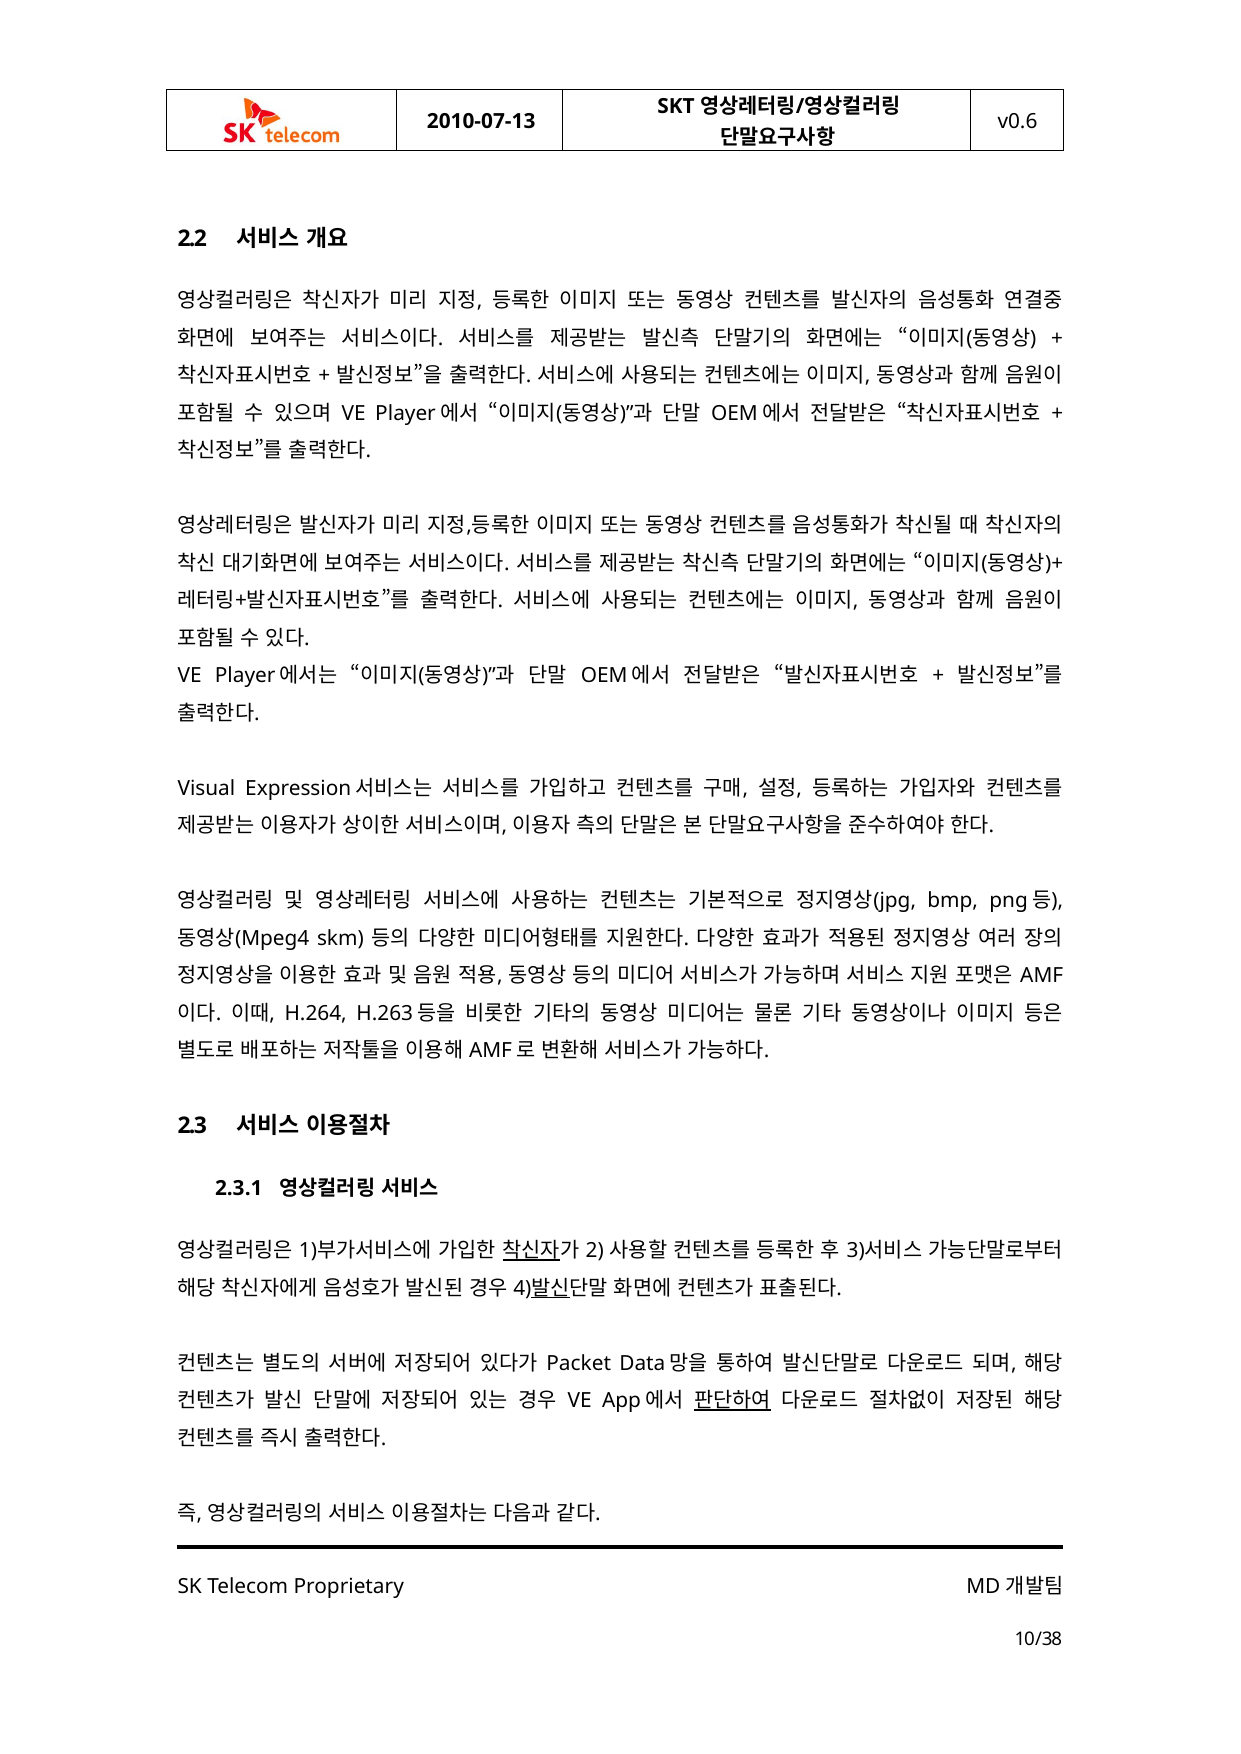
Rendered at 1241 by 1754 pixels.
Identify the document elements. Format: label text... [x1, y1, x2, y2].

text 즉, 영상컬러링의 서비스 이용절차는 다음과 같다. [177, 1492, 1063, 1530]
text VE Player에서는 “이미지(동영상)”과 단말 OEM에서 전달받은 “발신자표시번호 + 발신정보”를 출력한다. [177, 655, 1063, 730]
text 영상레터링은 발신자가 미리 지정,등록한 이미지 또는 동영상 컨텐츠를 음성통화가 착신될 때 착신자의 착신 대기화면에 보여주는 서비스이다. 서비스를 제공받는 착신측 단말기의 화면에는 “이미지(동영상)+레터링+발신자표시번호”를 출력한다. 서비스에 사용되는 컨텐츠에는 이미지, 동영상과 함께 음원이 포함될 수 있다. [177, 505, 1063, 655]
text 영상컬러링 및 영상레터링 서비스에 사용하는 컨텐츠는 기본적으로 정지영상(jpg, bmp, png등), 동영상(Mpeg4 skm) 등의 다양한 미디어형태를 지원한다. 다양한 효과가 적용된 정지영상 여러 장의 정지영상을 이용한 효과 및 음원 적용, 동영상 등의 미디어 서비스가 가능하며 서비스 지원 포맷은 AMF이다. 이때, H.264, H.263등을 비롯한 기타의 동영상 미디어는 물론 기타 동영상이나 이미지 등은 별도로 배포하는 저작툴을 이용해 AMF로 변환해 서비스가 가능하다. [177, 880, 1063, 1067]
subtitle 서비스 이용절차 [177, 1105, 1063, 1142]
picture [214, 94, 349, 146]
text 영상컬러링은 1)부가서비스에 가입한 착신자가 2) 사용할 컨텐츠를 등록한 후 3)서비스 가능단말로부터 해당 착신자에게 음성호가 발신된 경우 4)발신단말 화면에 컨텐츠가 표출된다. [177, 1230, 1063, 1305]
subtitle 영상컬러링 서비스 [215, 1167, 1063, 1205]
text 영상컬러링은 착신자가 미리 지정, 등록한 이미지 또는 동영상 컨텐츠를 발신자의 음성통화 연결중 화면에 보여주는 서비스이다. 서비스를 제공받는 발신측 단말기의 화면에는 “이미지(동영상) + 착신자표시번호 + 발신정보”을 출력한다. 서비스에 사용되는 컨텐츠에는 이미지, 동영상과 함께 음원이 포함될 수 있으며 VE Player에서 “이미지(동영상)”과 단말 OEM에서 전달받은 “착신자표시번호 + 착신정보”를 출력한다. [177, 280, 1063, 467]
text 컨텐츠는 별도의 서버에 저장되어 있다가 Packet Data망을 통하여 발신단말로 다운로드 되며, 해당 컨텐츠가 발신 단말에 저장되어 있는 경우 VE App에서 판단하여 다운로드 절차없이 저장된 해당 컨텐츠를 즉시 출력한다. [177, 1342, 1063, 1455]
subtitle 서비스 개요 [177, 217, 1063, 255]
text Visual Expression서비스는 서비스를 가입하고 컨텐츠를 구매, 설정, 등록하는 가입자와 컨텐츠를 제공받는 이용자가 상이한 서비스이며, 이용자 측의 단말은 본 단말요구사항을 준수하여야 한다. [177, 767, 1063, 842]
